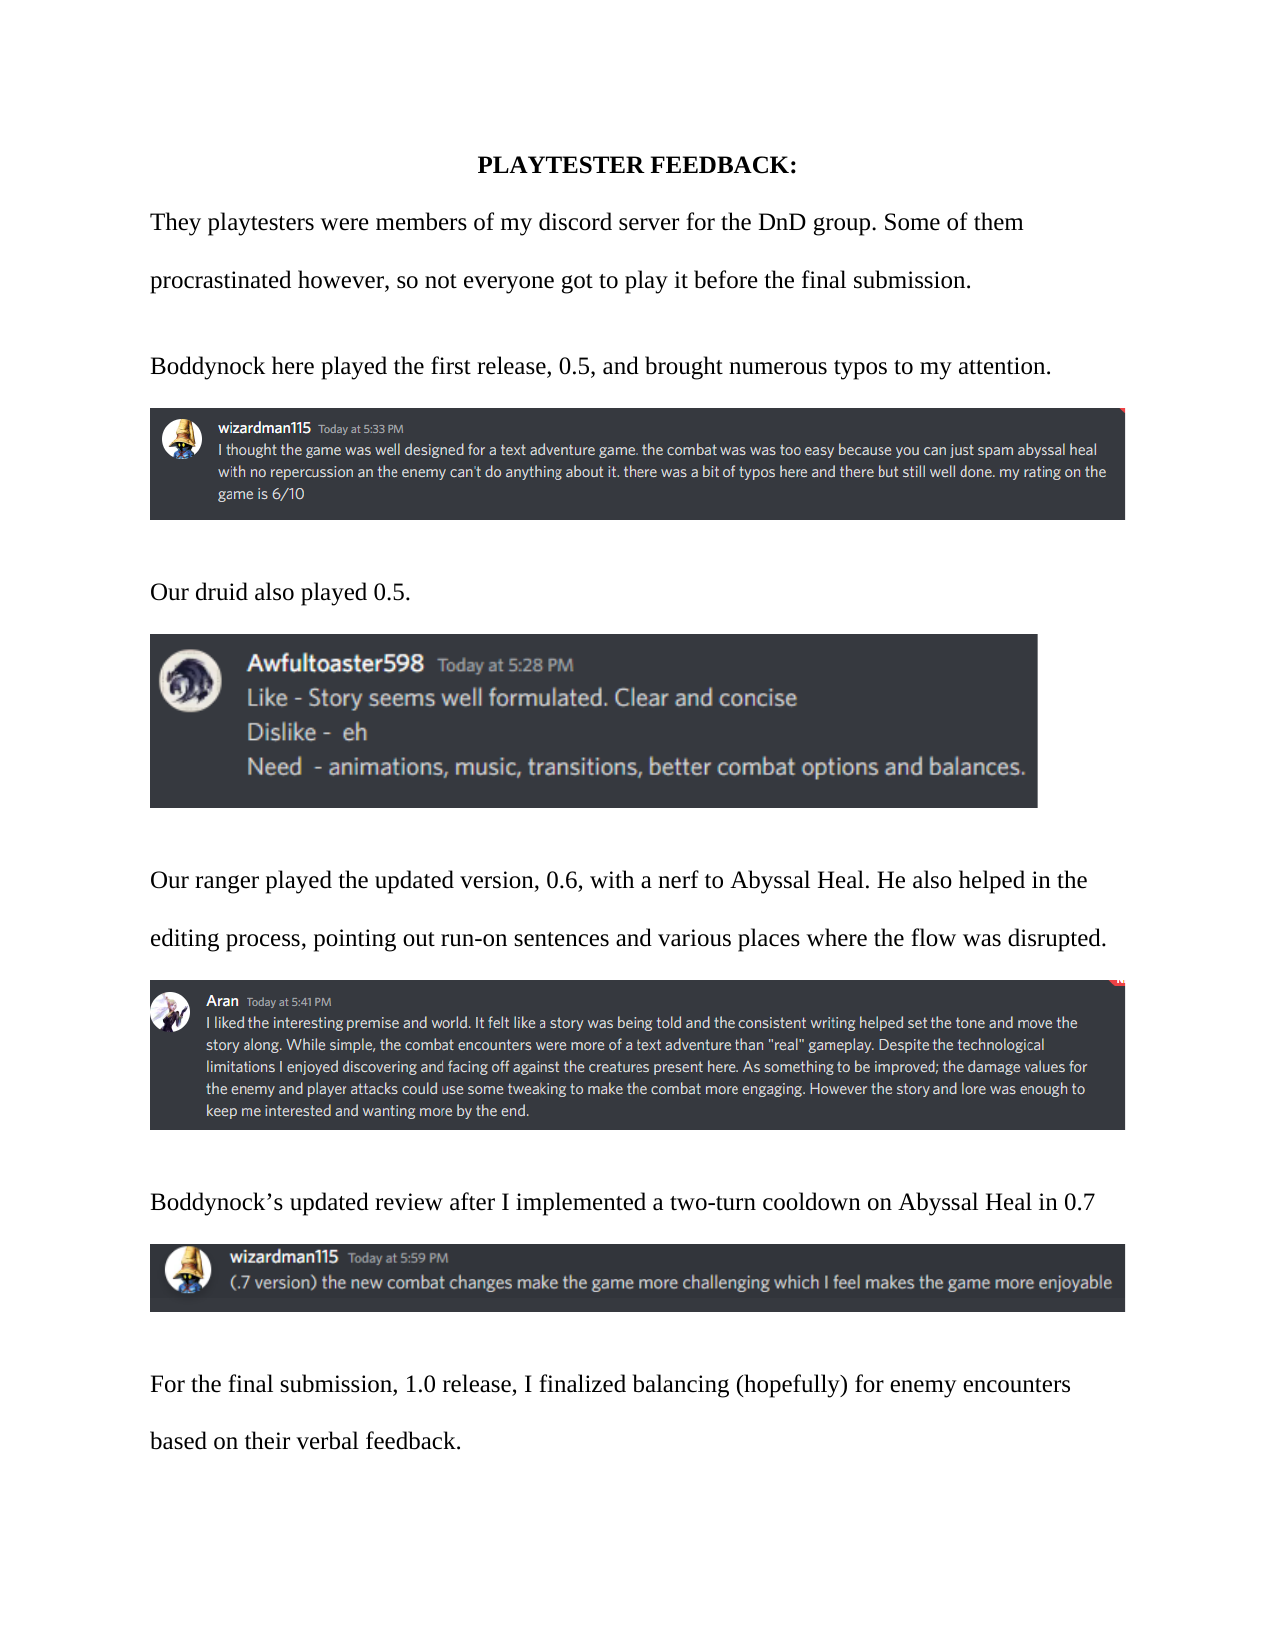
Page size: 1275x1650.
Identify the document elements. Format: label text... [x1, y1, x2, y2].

picture [150, 634, 1038, 808]
picture [150, 408, 1125, 520]
text Our ranger played the updated version, 0.6, with a nerf to Abyssal Heal. He also helped in the editing process, pointing out run-on sentences and various places where the flow was disrupted. [150, 865, 1125, 951]
text They playtesters were members of my discord server for the DnD group. Some of them procrastinated however, so not everyone got to play it before the final submission. [150, 207, 1125, 294]
picture [150, 1244, 1125, 1312]
text PLAYTESTER FEEDBACK: [150, 150, 1125, 179]
text Our druid also played 0.5. [150, 577, 1125, 606]
text Boddynock’s updated review after I implemented a two-turn cooldown on Abyssal Heal in 0.7 [150, 1187, 1125, 1216]
picture [150, 980, 1125, 1130]
text For the final submission, 1.0 release, I finalized balancing (hopefully) for enemy encounters based on their verbal feedback. [150, 1369, 1125, 1455]
text Boddynock here played the first release, 0.5, and brought numerous typos to my attention. [150, 351, 1125, 380]
